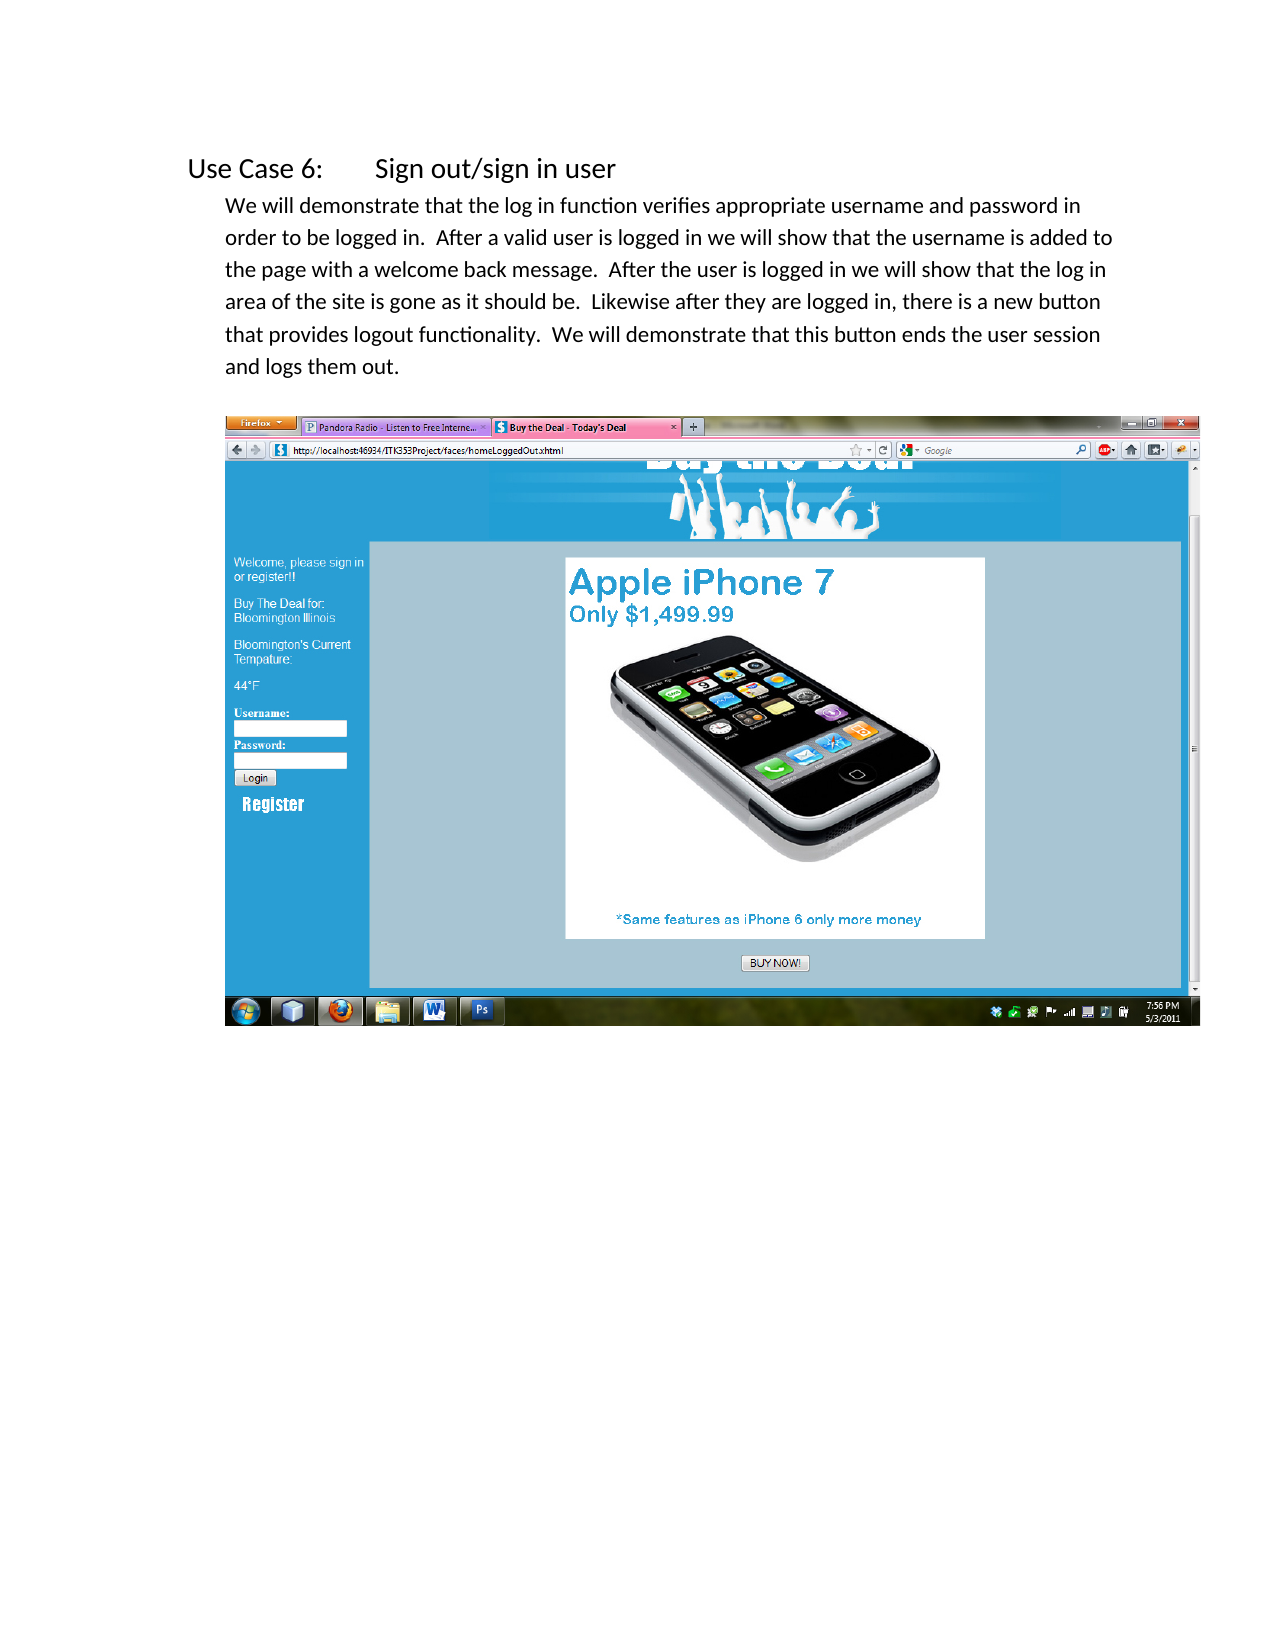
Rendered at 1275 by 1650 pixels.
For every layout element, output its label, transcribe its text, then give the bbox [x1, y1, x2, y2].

picture [225, 416, 1200, 1026]
list We will demonstrate that the log in function verifies appropriate username and password in order to be logged in. After a valid user is logged in we will show that the username is added to the page with a welcome back message. After the user is logged in we will show that the log in area of the site is gone as it should be. Likewise after they are logged in, there is a new button that provides logout functionality. We will demonstrate that this button ends the user session and logs them out. [225, 191, 1125, 380]
list Sign out/sign in user [187, 150, 1125, 186]
